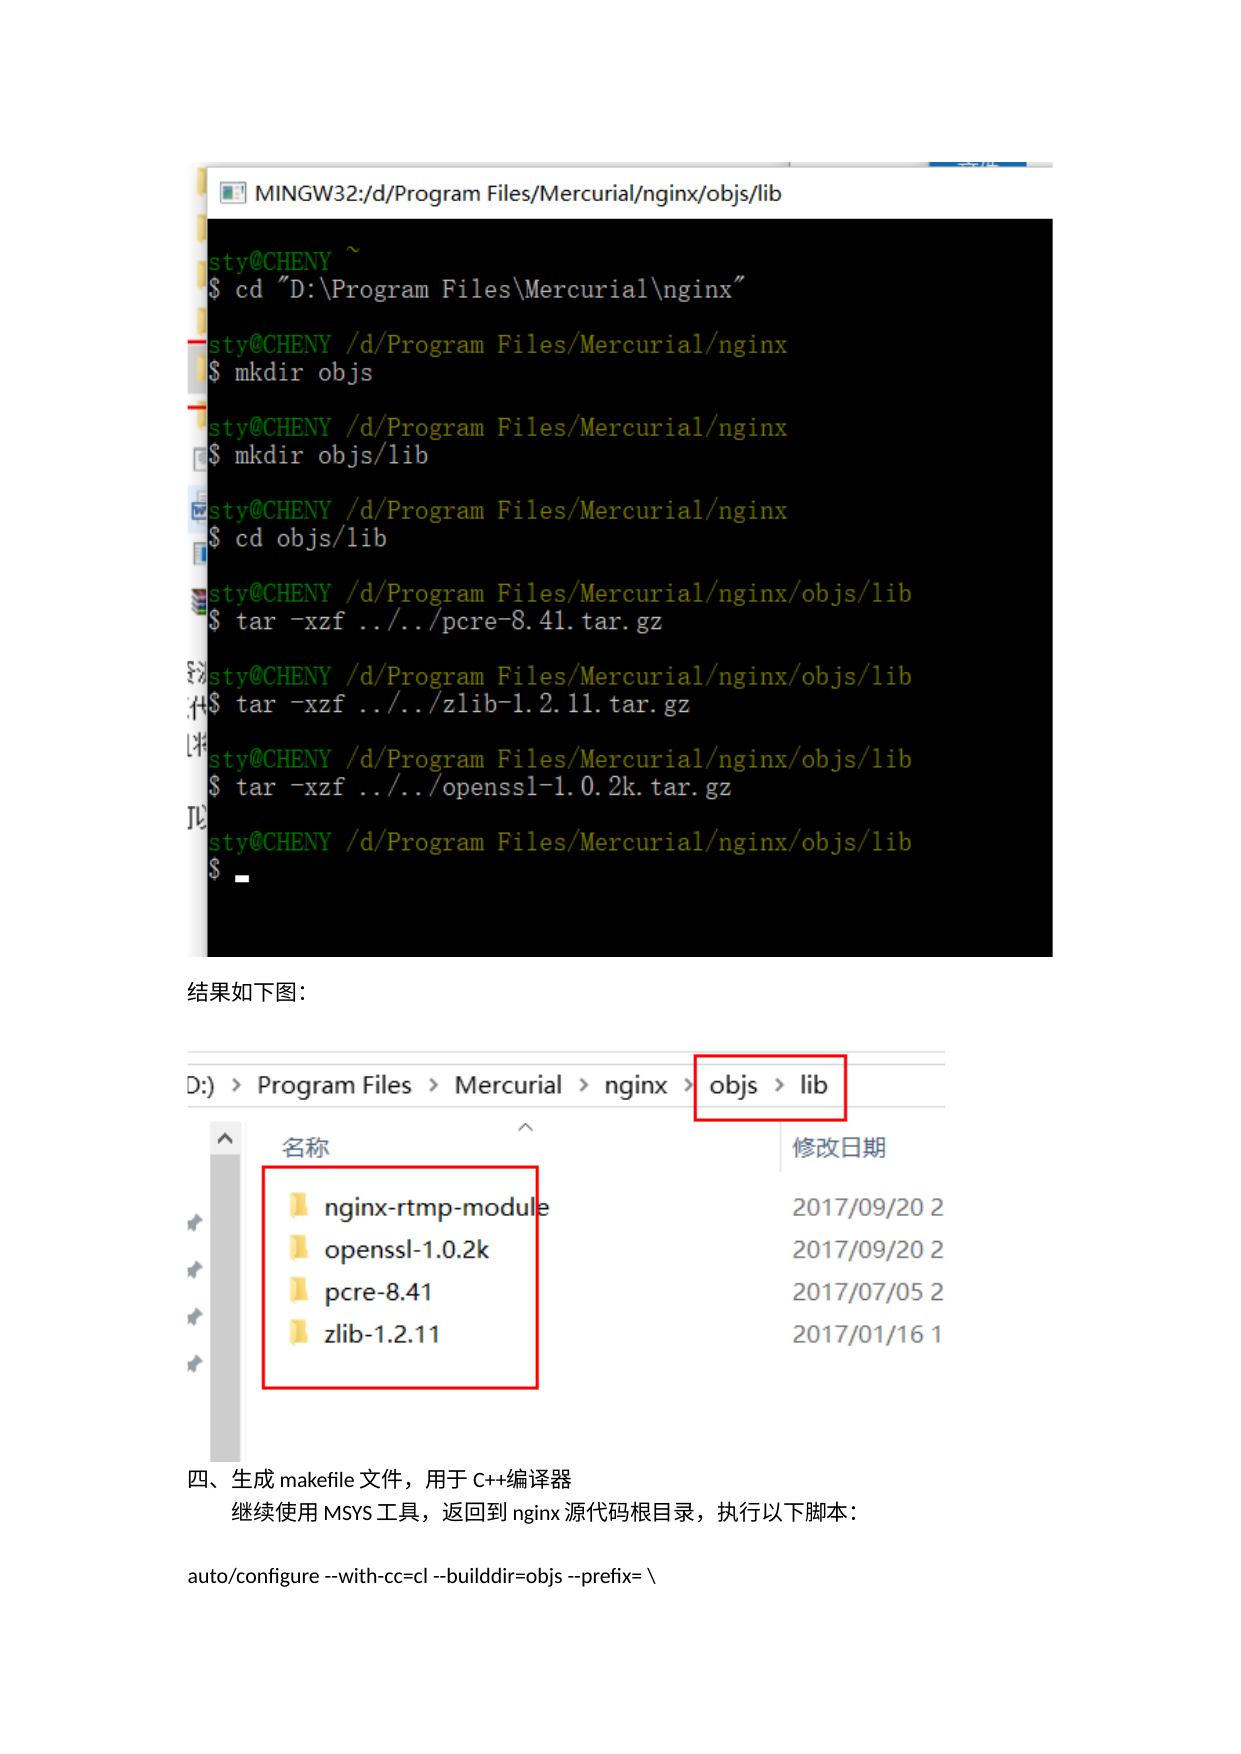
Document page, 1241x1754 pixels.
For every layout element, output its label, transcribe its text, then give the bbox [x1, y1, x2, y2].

picture [187, 162, 1053, 957]
text 继续使用MSYS工具，返回到nginx源代码根目录，执行以下脚本： [187, 1494, 1053, 1527]
text auto/configure --with-cc=cl --builddir=objs --prefix= \ [187, 1559, 1053, 1592]
text 四、生成makefile文件，用于C++编译器 [187, 1462, 1053, 1494]
picture [187, 1007, 946, 1462]
text 结果如下图： [187, 974, 1053, 1007]
